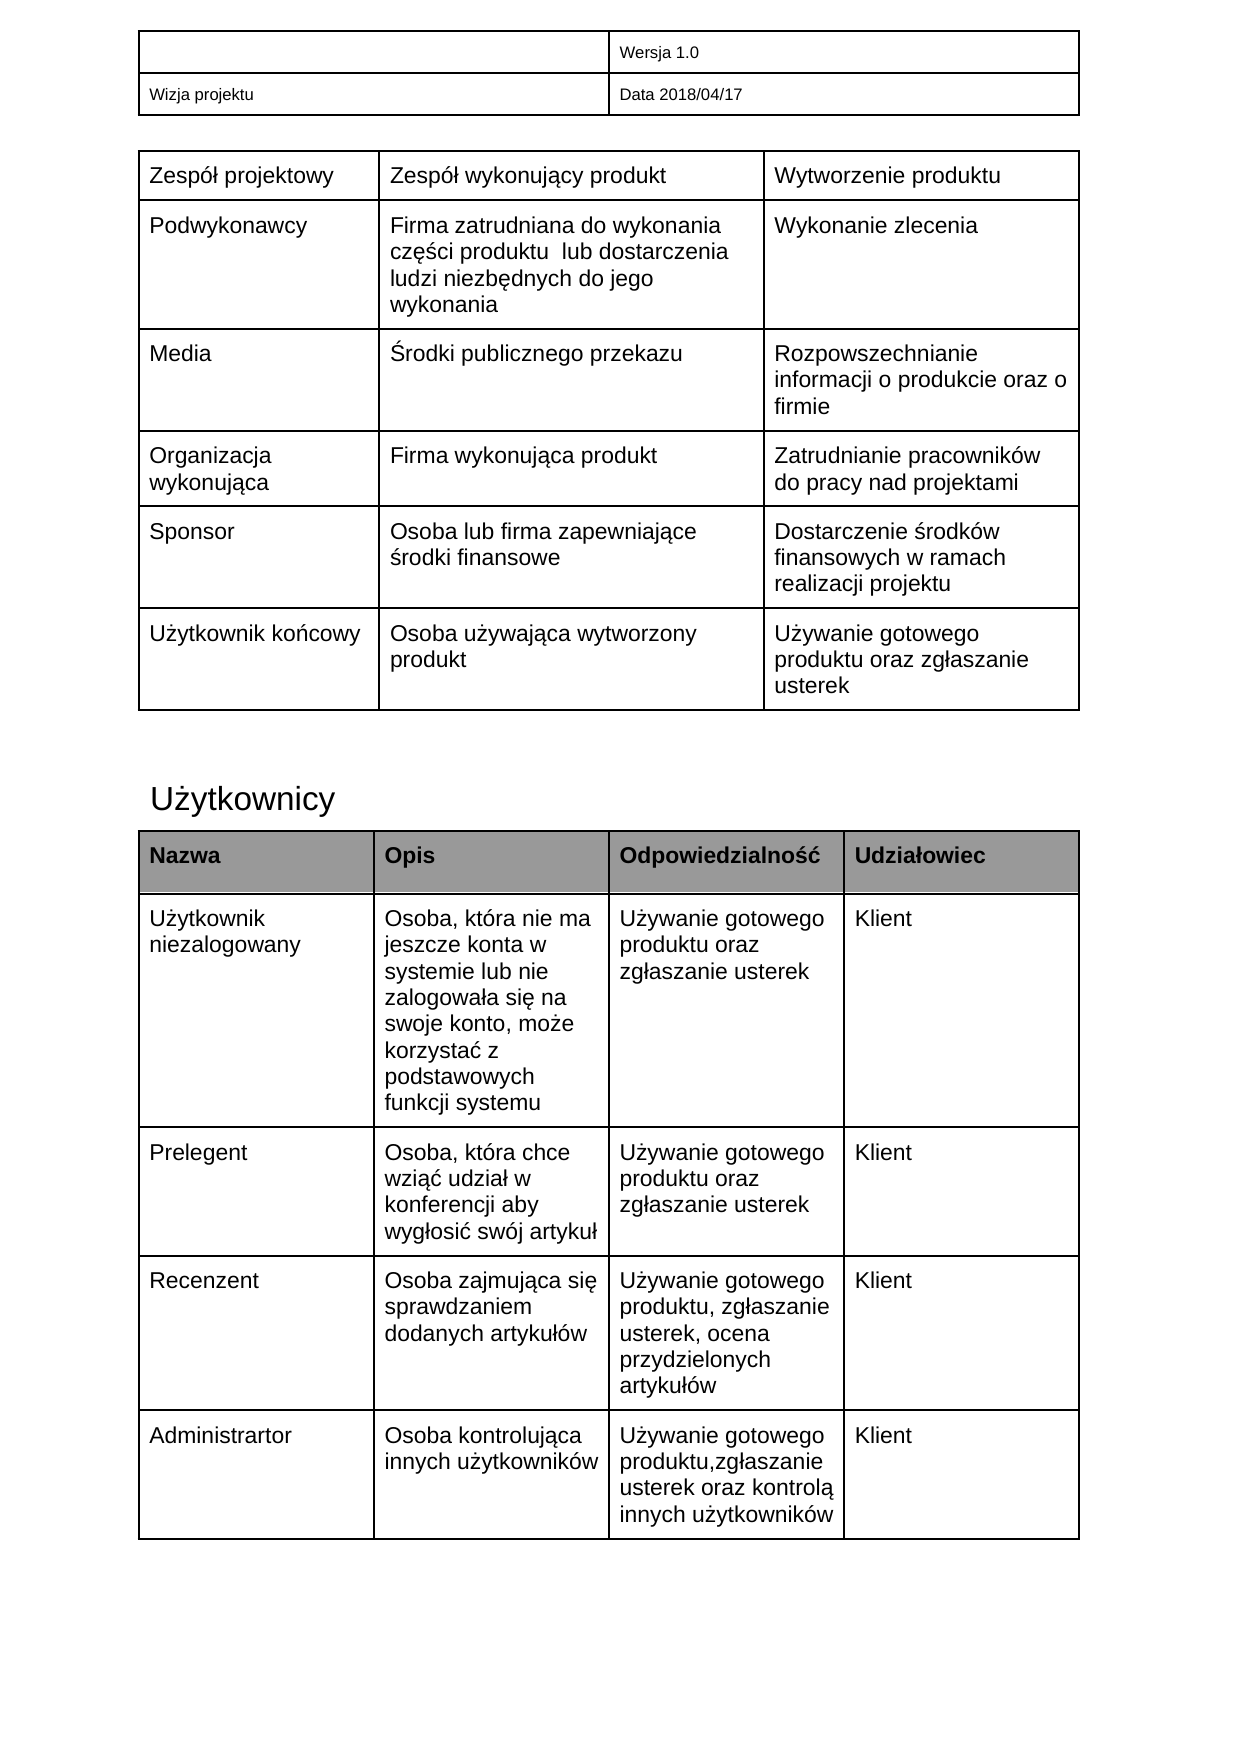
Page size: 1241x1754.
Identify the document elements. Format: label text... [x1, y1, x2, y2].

table_cell Administrartor [140, 1411, 373, 1537]
table_cell Zatrudnianie pracowników do pracy nad projektami [765, 432, 1078, 505]
table_cell Firma zatrudniana do wykonania części produktu lub dostarczenia ludzi niezbędnych do jego wykonania [380, 201, 763, 328]
table_cell Wykonanie zlecenia [765, 201, 1078, 328]
table_cell Używanie gotowego produktu,zgłaszanie usterek oraz kontrolą innych użytkowników [610, 1411, 843, 1537]
table_cell Sponsor [140, 507, 378, 607]
table_cell Organizacja wykonująca [140, 432, 378, 505]
table_cell Rozpowszechnianie informacji o produkcie oraz o firmie [765, 330, 1078, 429]
table_cell Prelegent [140, 1128, 373, 1254]
table_cell Używanie gotowego produktu oraz zgłaszanie usterek [765, 609, 1078, 709]
table_cell Dostarczenie środków finansowych w ramach realizacji projektu [765, 507, 1078, 607]
table_cell Wytworzenie produktu [765, 152, 1078, 199]
table_cell Klient [845, 1411, 1078, 1537]
table_cell Podwykonawcy [140, 201, 378, 328]
table_cell Firma wykonująca produkt [380, 432, 763, 505]
table_cell Klient [845, 895, 1078, 1126]
table_cell Zespół projektowy [140, 152, 378, 199]
table_cell Klient [845, 1128, 1078, 1254]
table_cell Osoba używająca wytworzony produkt [380, 609, 763, 709]
table_cell Osoba, która nie ma jeszcze konta w systemie lub nie zalogowała się na swoje konto, może korzystać z podstawowych funkcji systemu [375, 895, 608, 1126]
table_cell Zespół wykonujący produkt [380, 152, 763, 199]
table_cell Używanie gotowego produktu, zgłaszanie usterek, ocena przydzielonych artykułów [610, 1257, 843, 1409]
table_cell Użytkownik niezalogowany [140, 895, 373, 1126]
table_cell Klient [845, 1257, 1078, 1409]
table_header Opis [375, 832, 608, 892]
table_cell Używanie gotowego produktu oraz zgłaszanie usterek [610, 895, 843, 1126]
table_header Udziałowiec [845, 832, 1078, 892]
table_cell Osoba, która chce wziąć udział w konferencji aby wygłosić swój artykuł [375, 1128, 608, 1254]
table_header Nazwa [140, 832, 373, 892]
table_cell Osoba lub firma zapewniające środki finansowe [380, 507, 763, 607]
table_cell Środki publicznego przekazu [380, 330, 763, 429]
table_cell Recenzent [140, 1257, 373, 1409]
table_cell Używanie gotowego produktu oraz zgłaszanie usterek [610, 1128, 843, 1254]
table_cell Użytkownik końcowy [140, 609, 378, 709]
table_cell Osoba kontrolująca innych użytkowników [375, 1411, 608, 1537]
subtitle Użytkownicy [150, 779, 1090, 817]
table_cell Osoba zajmująca się sprawdzaniem dodanych artykułów [375, 1257, 608, 1409]
table_header Odpowiedzialność [610, 832, 843, 892]
table_cell Media [140, 330, 378, 429]
